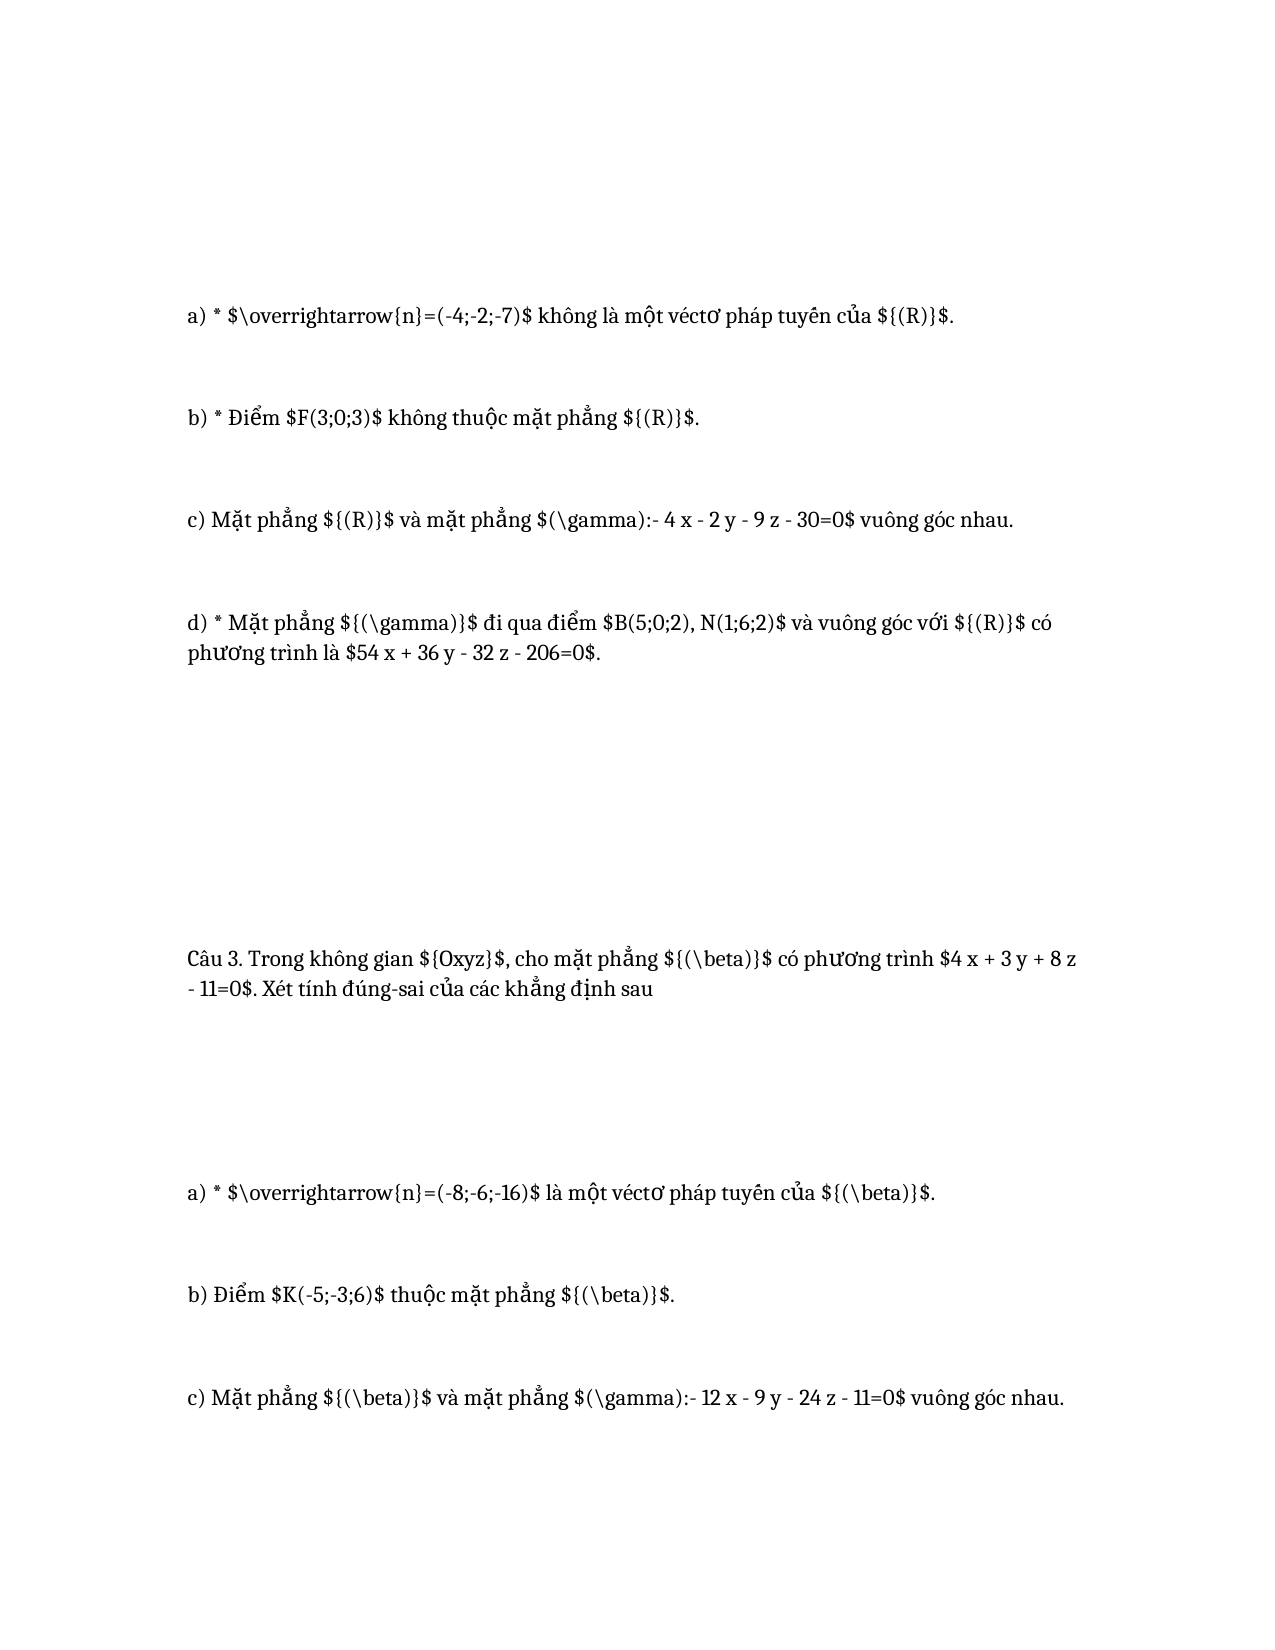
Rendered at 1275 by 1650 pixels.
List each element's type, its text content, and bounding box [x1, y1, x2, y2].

text Câu 3. Trong không gian ${Oxyz}$, cho mặt phẳng ${(\beta)}$ có phương trình $4 x + 3 y + 8 z - 11=0$. Xét tính đúng-sai của các khẳng định sau [187, 946, 1087, 1002]
text c) Mặt phẳng ${(R)}$ và mặt phẳng $(\gamma):- 4 x - 2 y - 9 z - 30=0$ vuông góc nhau. [187, 507, 1087, 534]
text b) Điểm $K(-5;-3;6)$ thuộc mặt phẳng ${(\beta)}$. [187, 1282, 1087, 1309]
text c) Mặt phẳng ${(\beta)}$ và mặt phẳng $(\gamma):- 12 x - 9 y - 24 z - 11=0$ vuông góc nhau. [187, 1384, 1087, 1411]
text b) * Điểm $F(3;0;3)$ không thuộc mặt phẳng ${(R)}$. [187, 405, 1087, 432]
text a) * $\overrightarrow{n}=(-4;-2;-7)$ không là một véctơ pháp tuyến của ${(R)}$. [187, 303, 1087, 329]
text a) * $\overrightarrow{n}=(-8;-6;-16)$ là một véctơ pháp tuyến của ${(\beta)}$. [187, 1180, 1087, 1207]
text d) * Mặt phẳng ${(\gamma)}$ đi qua điểm $B(5;0;2), N(1;6;2)$ và vuông góc với ${(R)}$ có phương trình là $54 x + 36 y - 32 z - 206=0$. [187, 609, 1087, 666]
